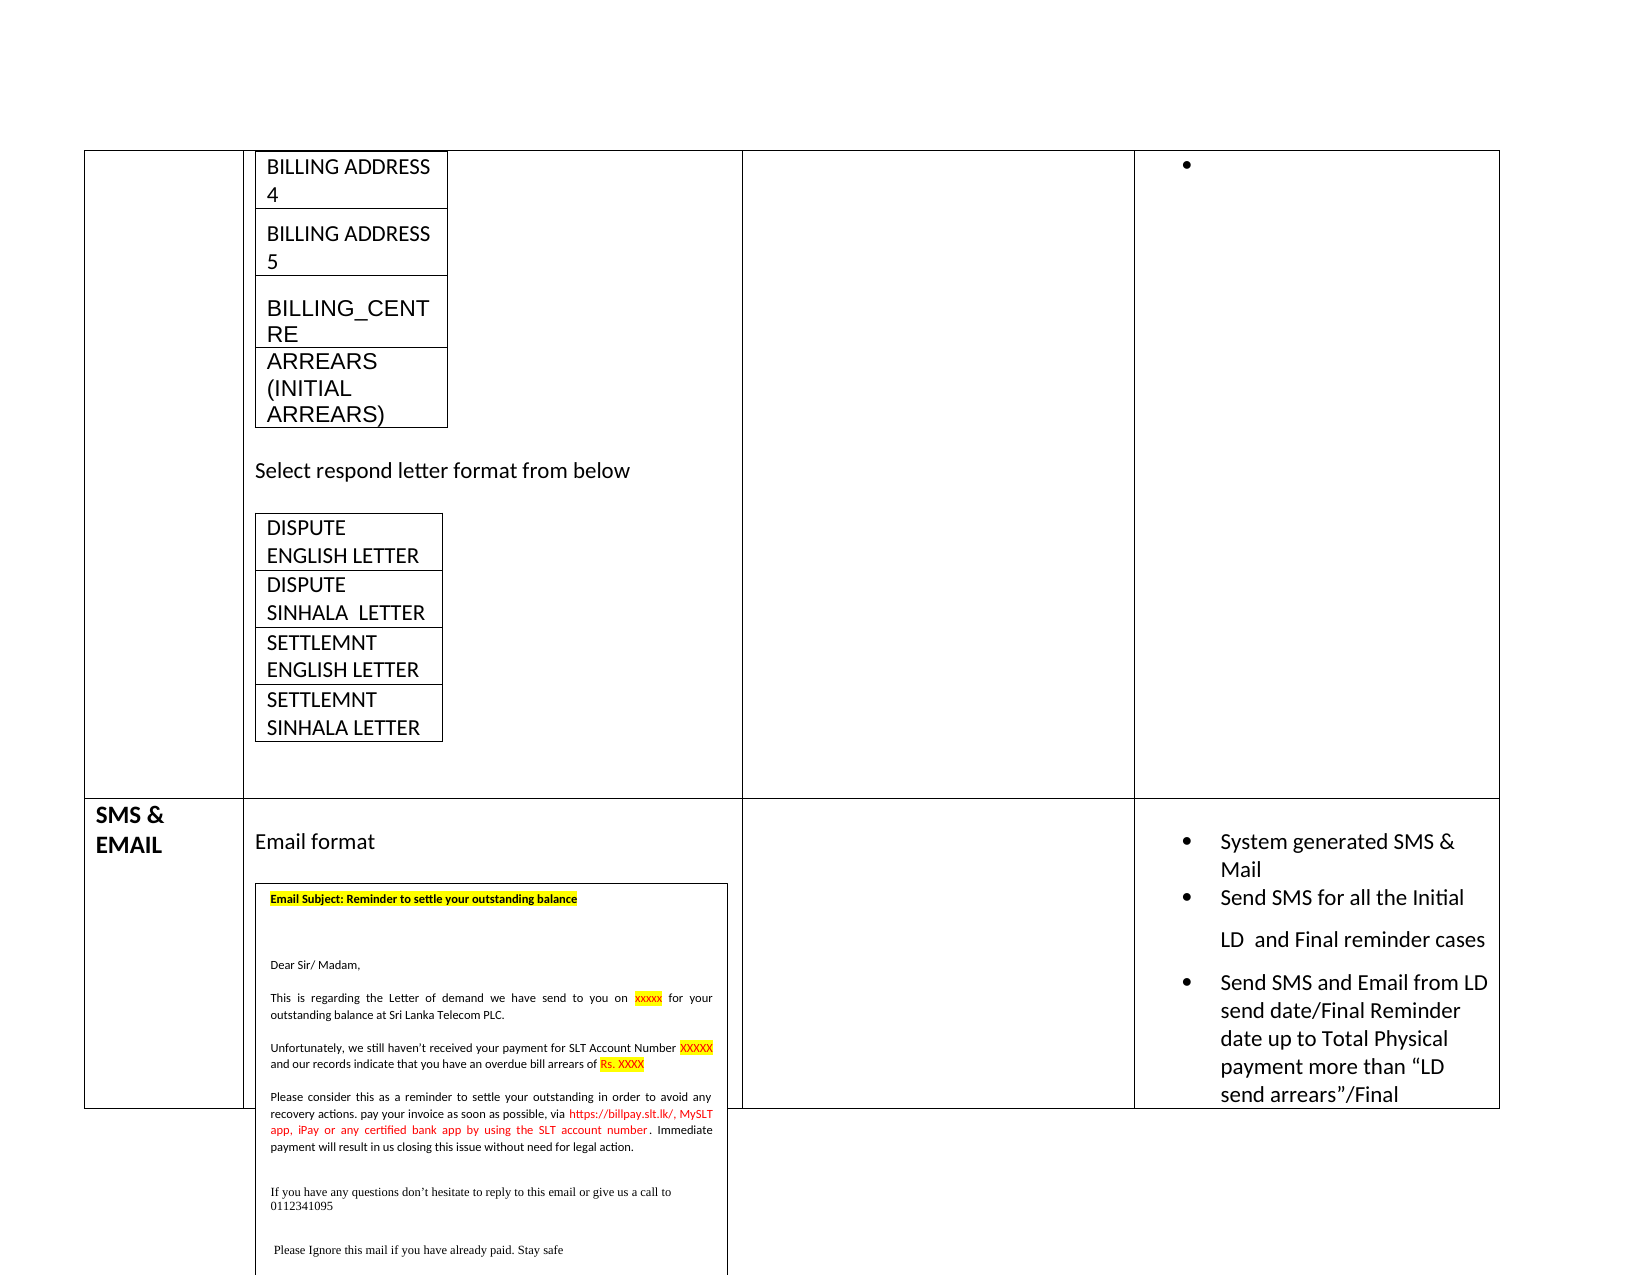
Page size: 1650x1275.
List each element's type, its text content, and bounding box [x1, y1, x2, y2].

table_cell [1135, 151, 1499, 798]
table_cell SMS & EMAIL [85, 799, 243, 1108]
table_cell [85, 151, 243, 798]
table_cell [244, 151, 742, 798]
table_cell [244, 799, 742, 1108]
table_cell [743, 151, 1134, 798]
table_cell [1135, 799, 1499, 1108]
table_cell [743, 799, 1134, 1108]
